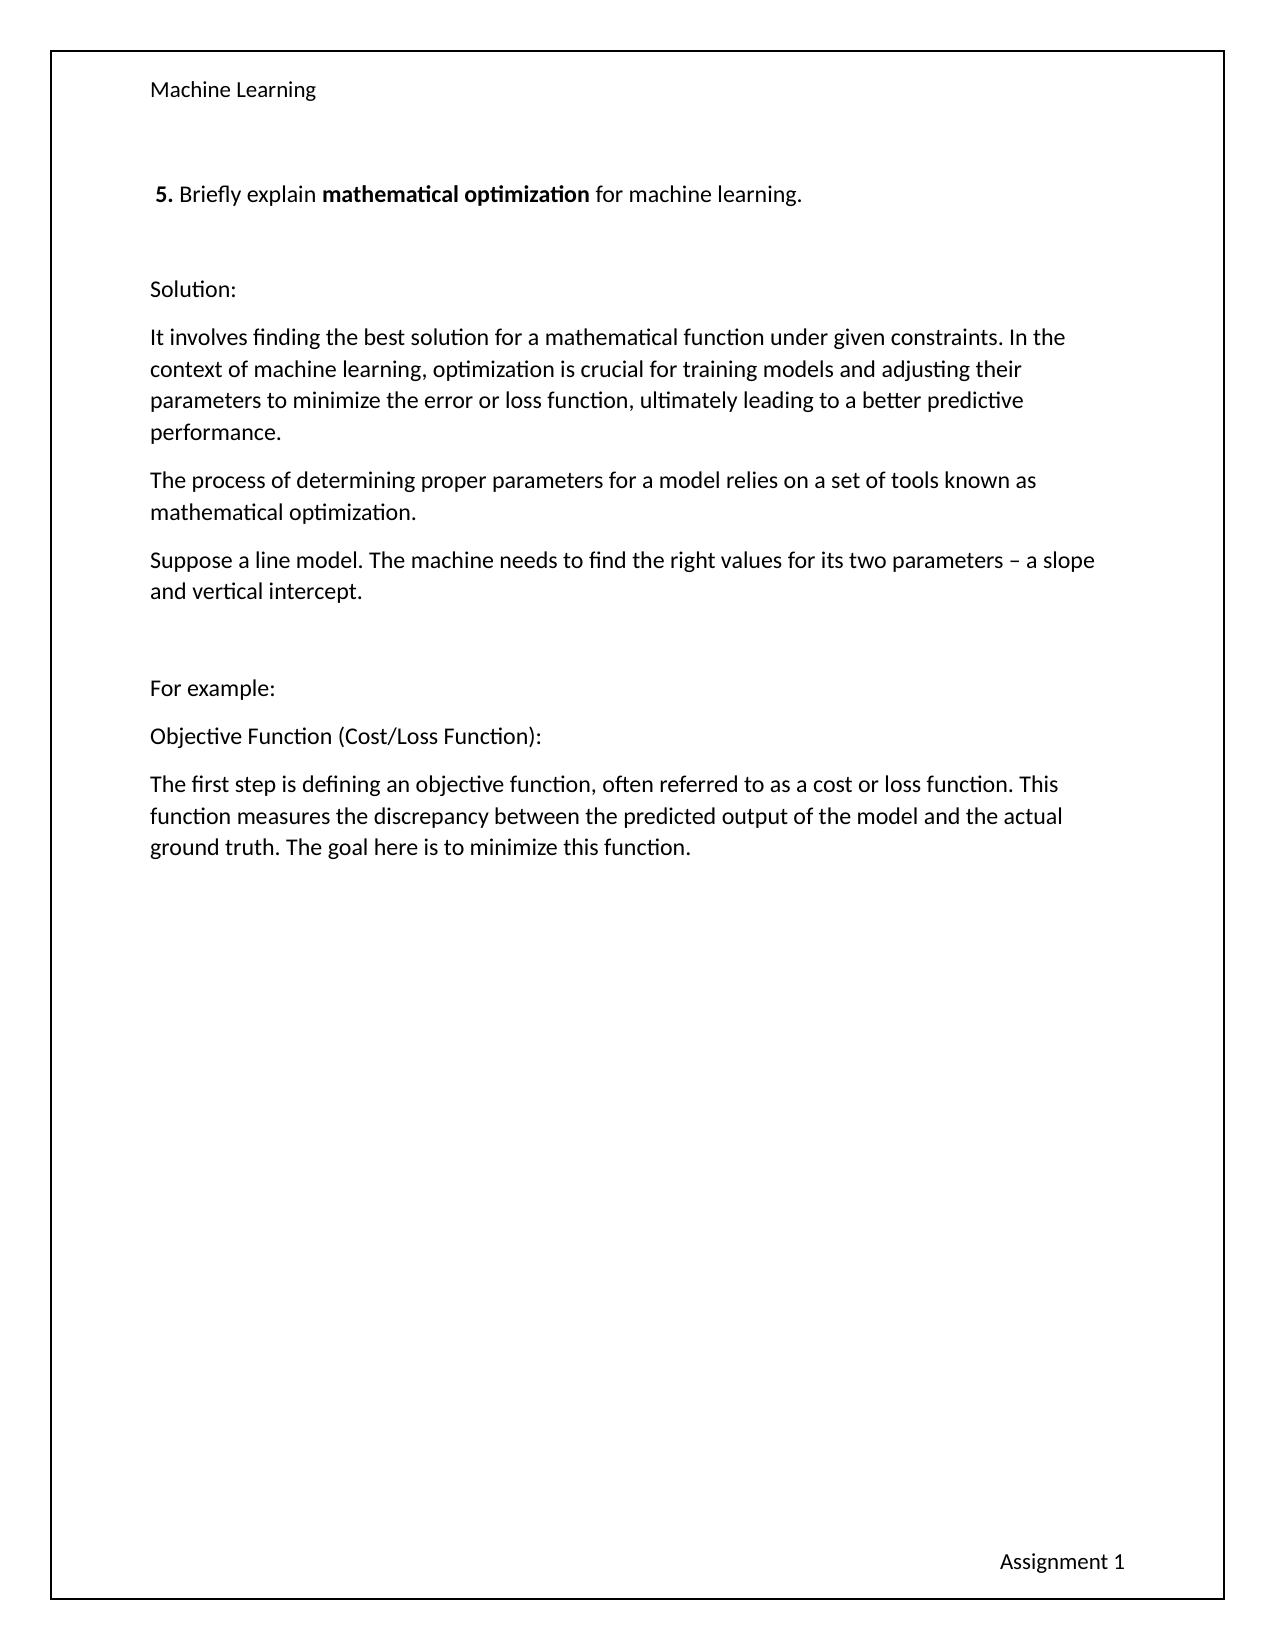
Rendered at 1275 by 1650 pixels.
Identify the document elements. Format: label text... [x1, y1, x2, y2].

text Solution: [150, 274, 1125, 303]
text Suppose a line model. The machine needs to find the right values for its two parameters – a slope and vertical intercept. [150, 545, 1125, 606]
text The first step is defining an objective function, often referred to as a cost or loss function. This function measures the discrepancy between the predicted output of the model and the actual ground truth. The goal here is to minimize this function. [150, 769, 1125, 862]
text Objective Function (Cost/Loss Function): [150, 721, 1125, 750]
text 5. Briefly explain mathematical optimization for machine learning. [150, 179, 1125, 208]
text The process of determining proper parameters for a model relies on a set of tools known as mathematical optimization. [150, 465, 1125, 526]
text For example: [150, 673, 1125, 702]
text It involves finding the best solution for a mathematical function under given constraints. In the context of machine learning, optimization is crucial for training models and adjusting their parameters to minimize the error or loss function, ultimately leading to a better predictive performance. [150, 322, 1125, 446]
